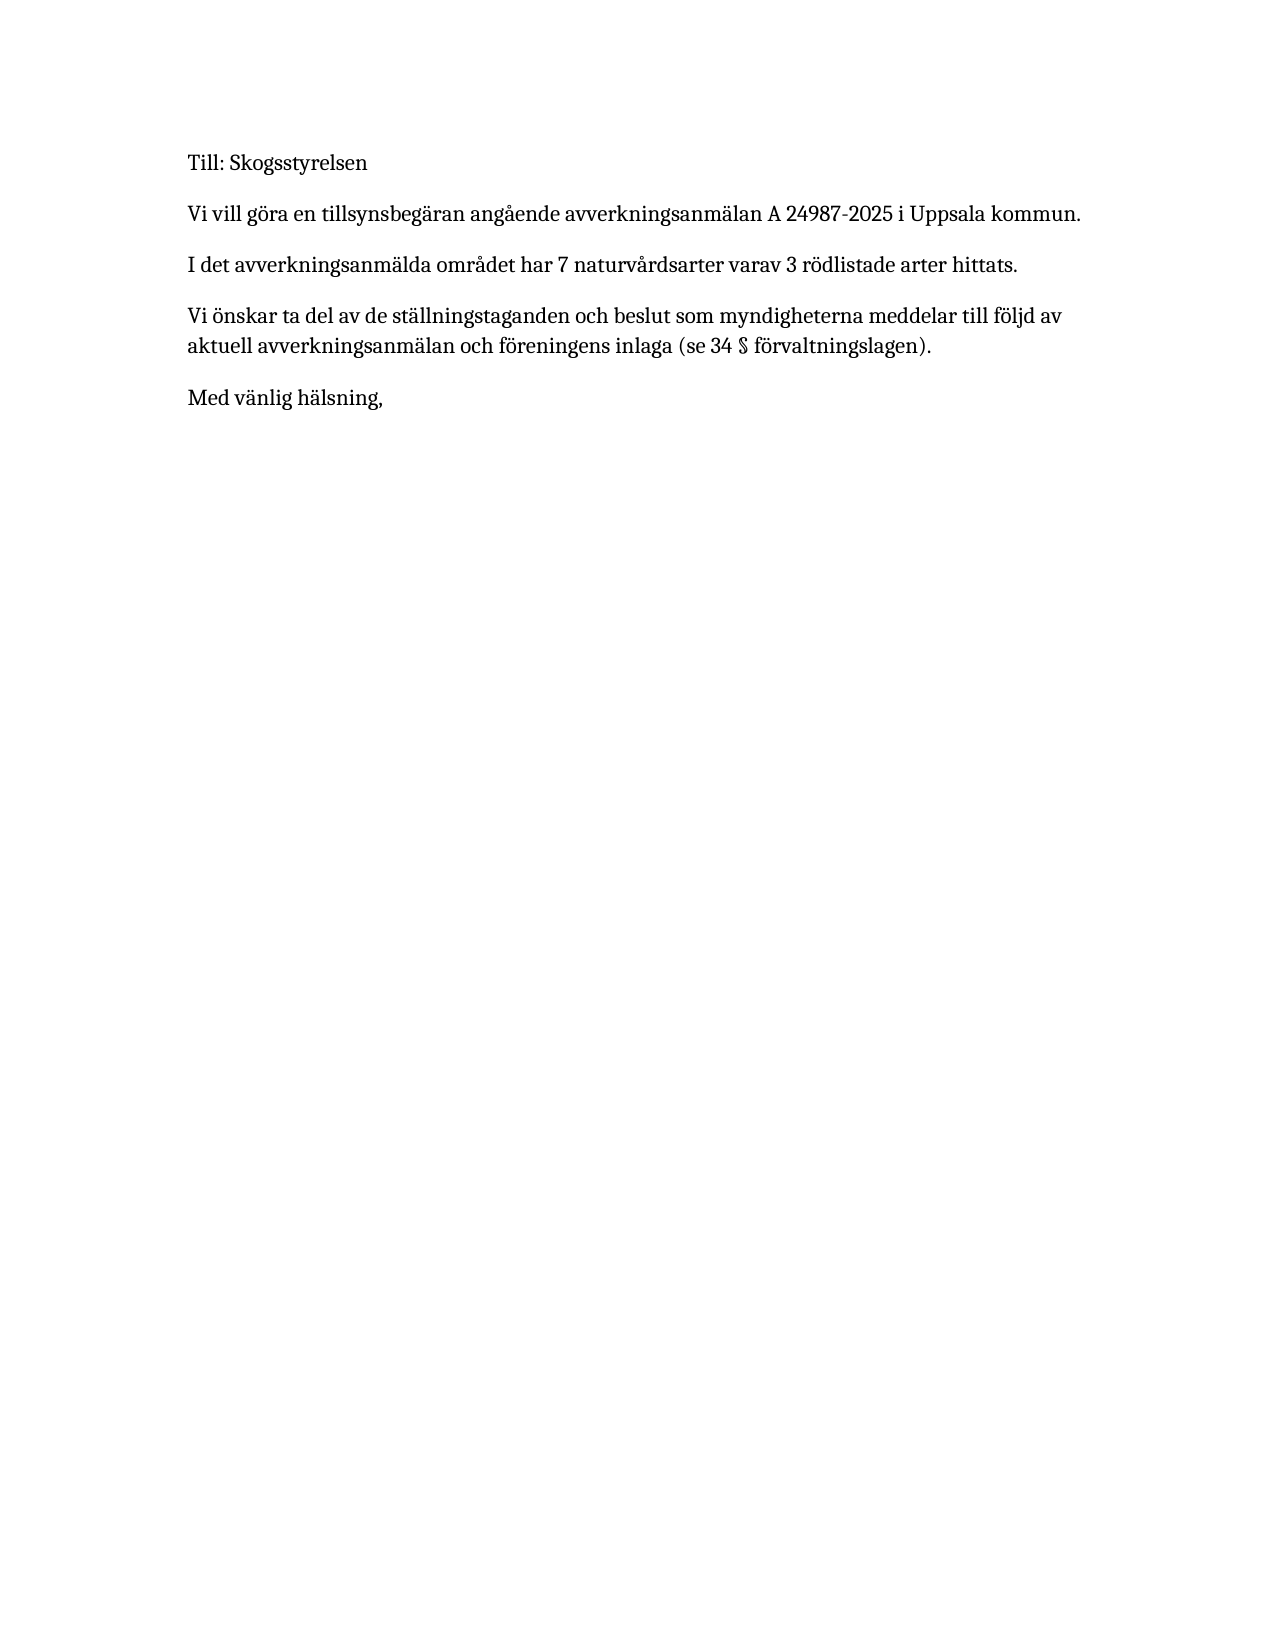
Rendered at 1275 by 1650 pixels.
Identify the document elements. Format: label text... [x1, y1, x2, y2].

text Vi önskar ta del av de ställningstaganden och beslut som myndigheterna meddelar till följd av aktuell avverkningsanmälan och föreningens inlaga (se 34 § förvaltningslagen). [187, 303, 1087, 360]
text Med vänlig hälsning, [187, 384, 1087, 441]
text Vi vill göra en tillsynsbegäran angående avverkningsanmälan A 24987-2025 i Uppsala kommun. [187, 201, 1087, 227]
text Till: Skogsstyrelsen [187, 150, 1087, 176]
text I det avverkningsanmälda området har 7 naturvårdsarter varav 3 rödlistade arter hittats. [187, 252, 1087, 278]
